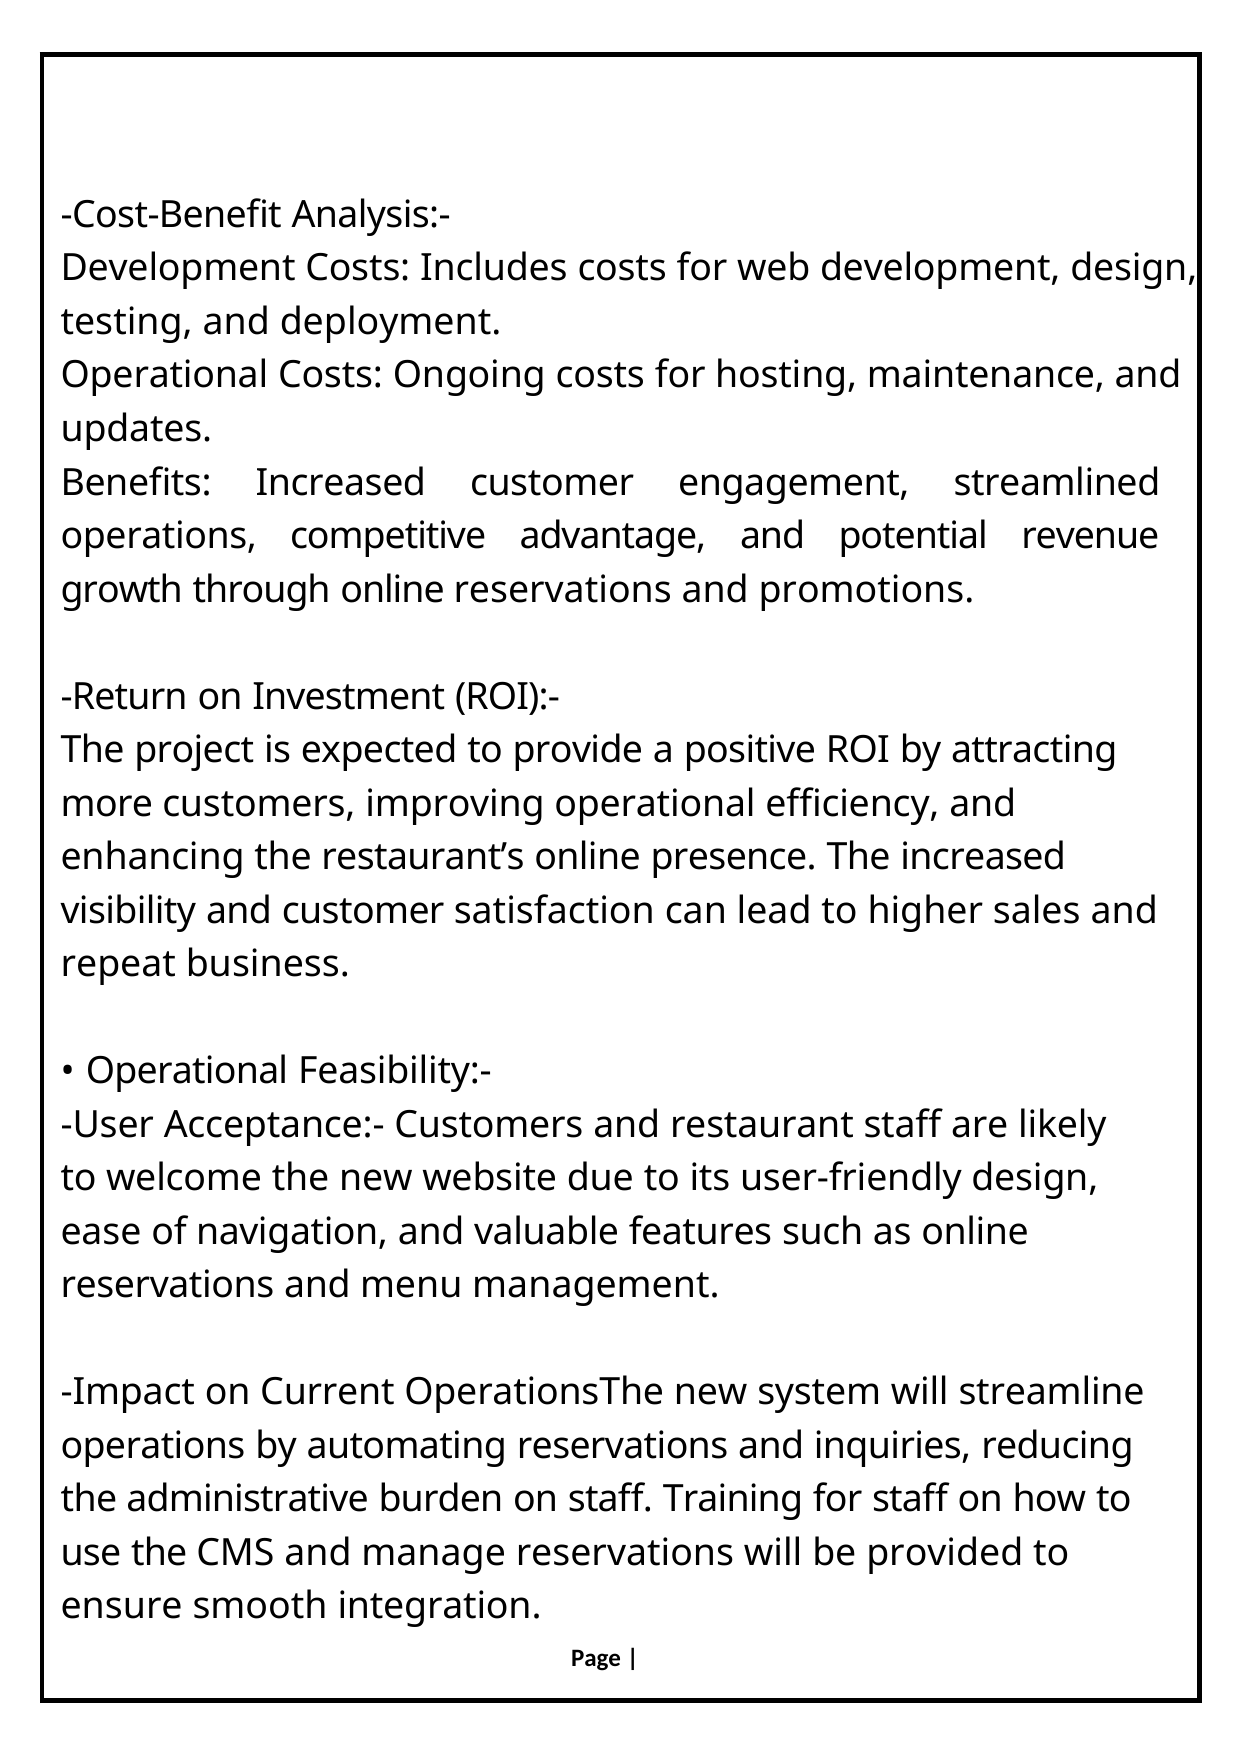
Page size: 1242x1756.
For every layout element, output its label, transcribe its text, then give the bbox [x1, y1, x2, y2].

text -Impact on Current OperationsThe new system will streamline operations by automating reservations and inquiries, reducing the administrative burden on staff. Training for staff on how to use the CMS and manage reservations will be provided to ensure smooth integration. [60, 1365, 1162, 1630]
text The project is expected to provide a positive ROI by attracting more customers, improving operational efficiency, and enhancing the restaurant’s online presence. The increased visibility and customer satisfaction can lead to higher sales and repeat business. [60, 722, 1197, 988]
list Operational Feasibility:- [60, 1044, 1197, 1095]
text Development Costs: Includes costs for web development, design, testing, and deployment. [60, 241, 1197, 345]
text Operational Costs: Ongoing costs for hosting, maintenance, and updates. [60, 348, 1197, 452]
text -User Acceptance:- Customers and restaurant staff are likely to welcome the new website due to its user-friendly design, ease of navigation, and valuable features such as online reservations and menu management. [60, 1097, 1114, 1308]
text Benefits: Increased customer engagement, streamlined operations, competitive advantage, and potential revenue growth through online reservations and promotions. [60, 455, 1160, 613]
text -Cost-Benefit Analysis:- [60, 187, 1197, 238]
text -Return on Investment (ROI):- [60, 669, 1197, 720]
